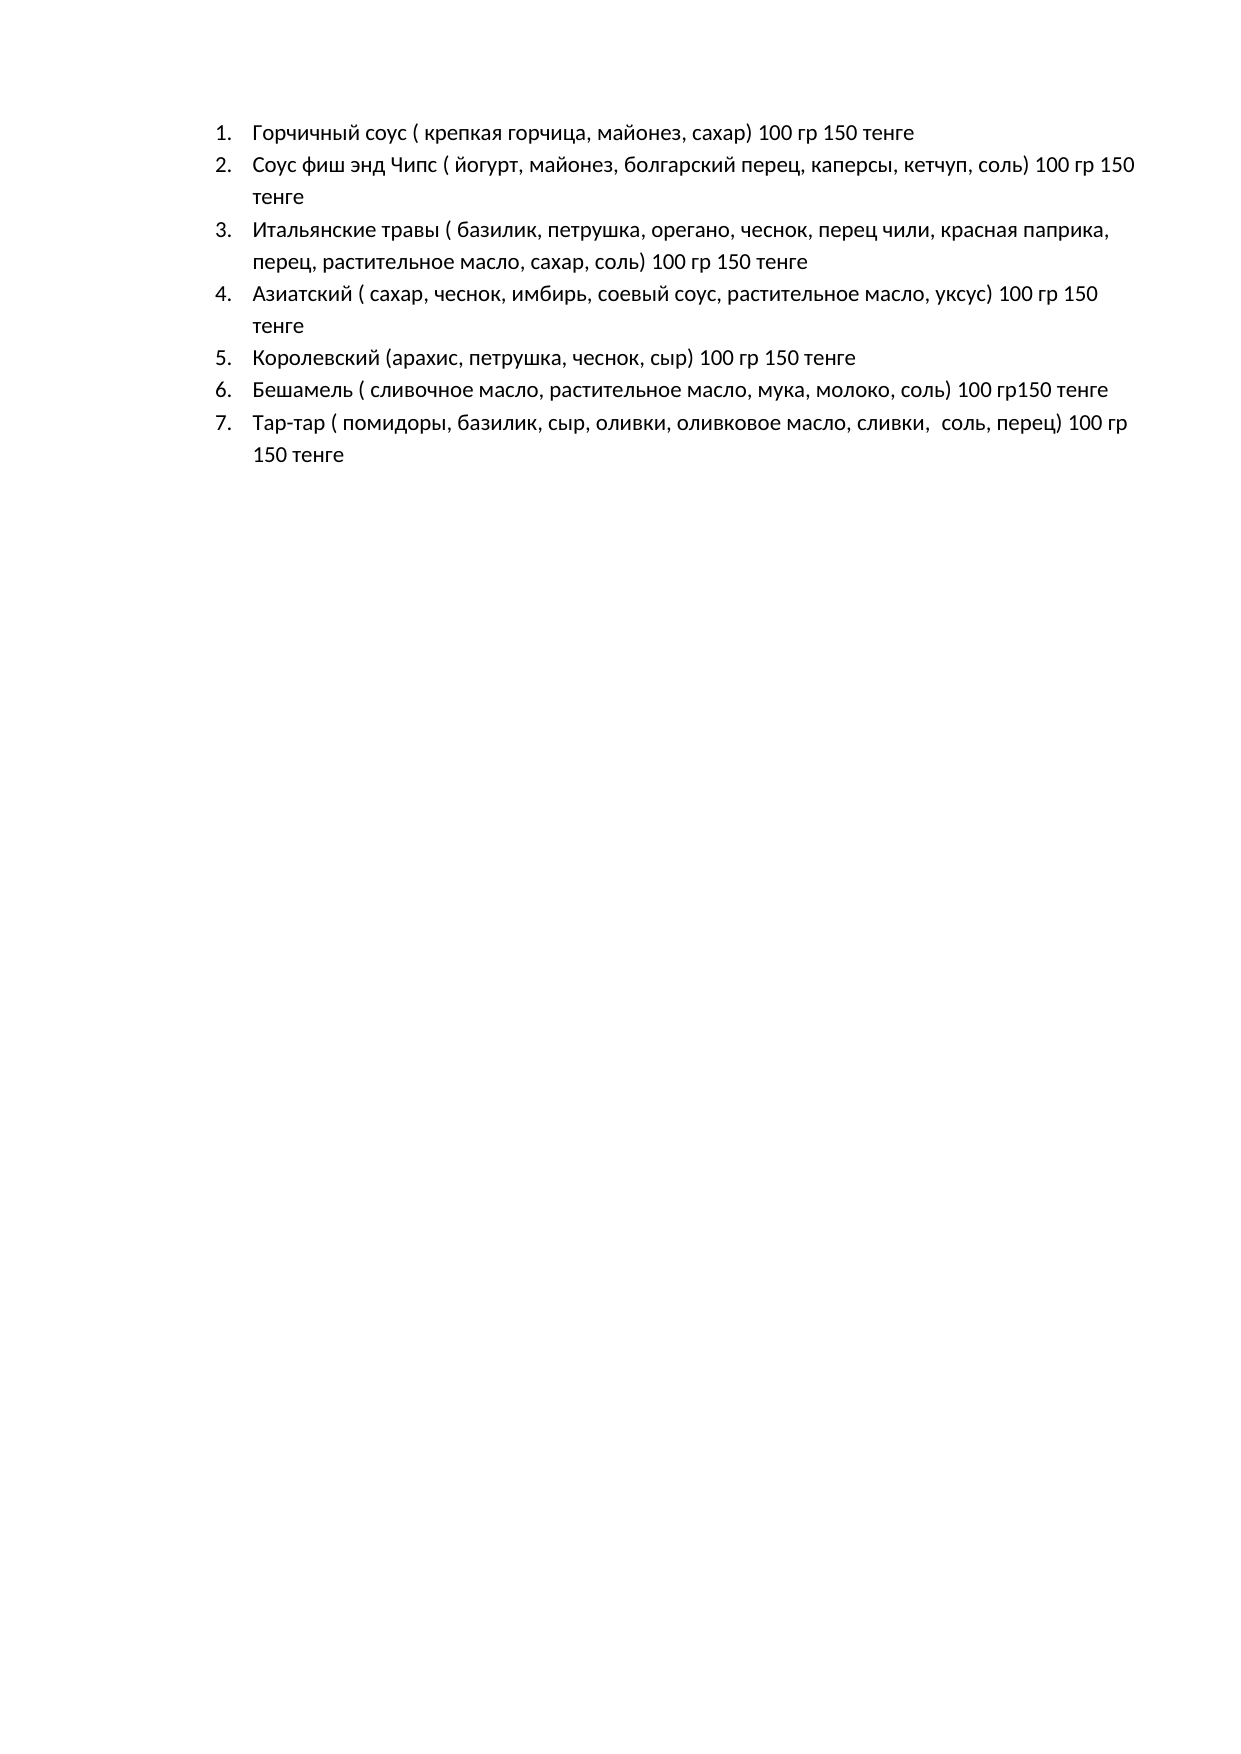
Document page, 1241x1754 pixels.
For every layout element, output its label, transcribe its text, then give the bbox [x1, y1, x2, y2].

list Азиатский ( сахар, чеснок, имбирь, соевый соус, растительное масло, уксус) 100 гр 150 тенге [215, 279, 1152, 339]
list Горчичный соус ( крепкая горчица, майонез, сахар) 100 гр 150 тенге [215, 118, 1152, 146]
list Королевский (арахис, петрушка, чеснок, сыр) 100 гр 150 тенге [215, 343, 1152, 371]
list Бешамель ( сливочное масло, растительное масло, мука, молоко, соль) 100 гр150 тенге [215, 376, 1152, 404]
list Итальянские травы ( базилик, петрушка, орегано, чеснок, перец чили, красная паприка, перец, растительное масло, сахар, соль) 100 гр 150 тенге [215, 215, 1152, 275]
list Тар-тар ( помидоры, базилик, сыр, оливки, оливковое масло, сливки, соль, перец) 100 гр 150 тенге [215, 408, 1152, 468]
list Соус фиш энд Чипс ( йогурт, майонез, болгарский перец, каперсы, кетчуп, соль) 100 гр 150 тенге [215, 150, 1152, 211]
